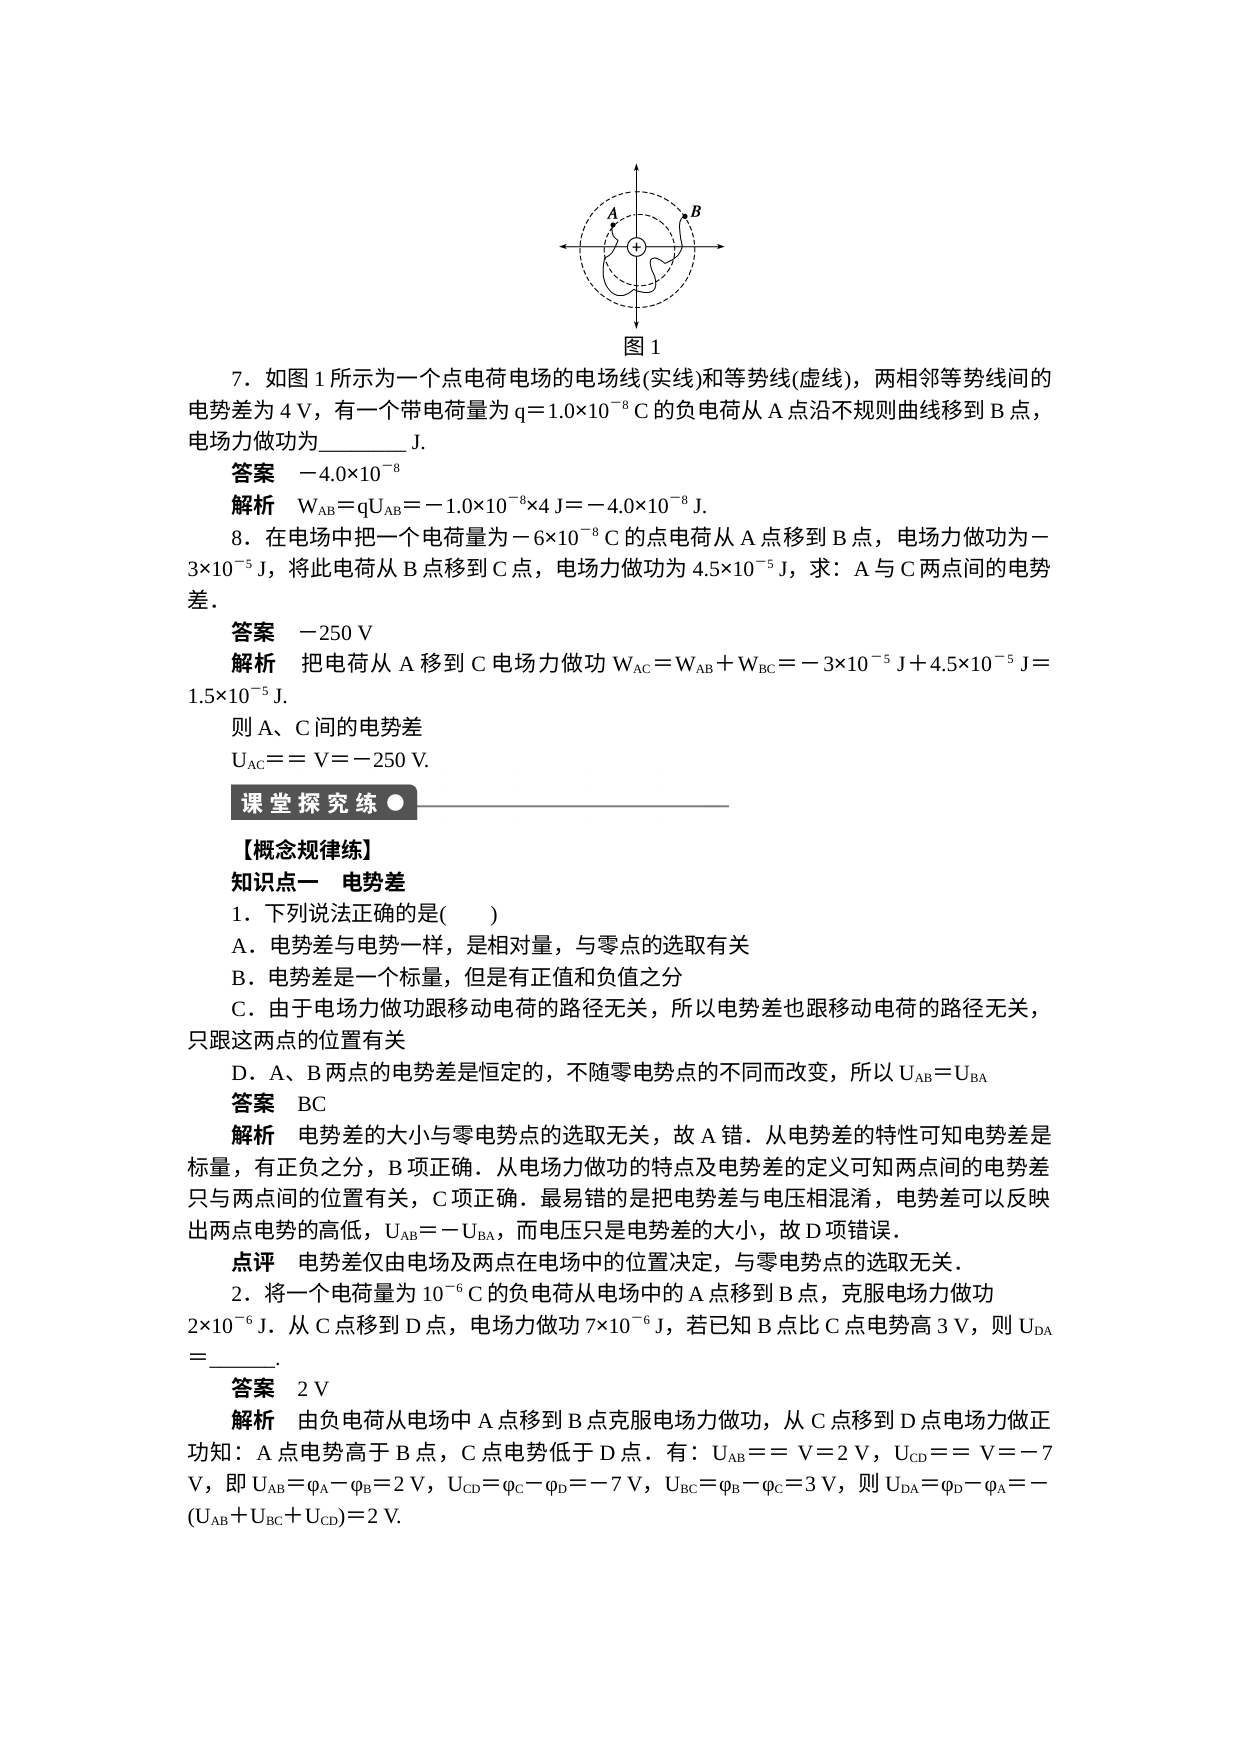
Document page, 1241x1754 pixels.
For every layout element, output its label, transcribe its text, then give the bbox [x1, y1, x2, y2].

text 解析 电势差的大小与零电势点的选取无关，故A错．从电势差的特性可知电势差是标量，有正负之分，B项正确．从电场力做功的特点及电势差的定义可知两点间的电势差只与两点间的位置有关，C项正确．最易错的是把电势差与电压相混淆，电势差可以反映出两点电势的高低，UAB＝－UBA，而电压只是电势差的大小，故D项错误． [187, 1118, 1053, 1244]
text 【概念规律练】 [187, 833, 1053, 864]
text D．A、B两点的电势差是恒定的，不随零电势点的不同而改变，所以UAB＝UBA [187, 1054, 1053, 1086]
text 7．如图1所示为一个点电荷电场的电场线(实线)和等势线(虚线)，两相邻等势线间的电势差为4 V，有一个带电荷量为q＝1.0×10－的负电荷从A点沿不规则曲线移到B点，电场力做功为________ J. [187, 361, 1053, 456]
text B．电势差是一个标量，但是有正值和负值之分 [187, 959, 1053, 991]
text 知识点一 电势差 [187, 864, 1053, 896]
text C．由于电场力做功跟移动电荷的路径无关，所以电势差也跟移动电荷的路径无关，只跟这两点的位置有关 [187, 991, 1053, 1054]
text 8．在电场中把一个电荷量为－6×10－的点电荷从A点移到B点，电场力做功为－3×10－5 J，将此电荷从B点移到C点，电场力做功为4.5×10－5 J，求：A与C两点间的电势差． [187, 519, 1053, 615]
text 图1 [187, 329, 1053, 361]
picture [558, 161, 726, 330]
text 答案 2 V [187, 1371, 1053, 1403]
text 2×10－6 J．从C点移到D点，电场力做功7×10－6 J，若已知B点比C点电势高3 V，则UDA＝______. [187, 1308, 1053, 1371]
text 点评 电势差仅由电场及两点在电场中的位置决定，与零电势点的选取无关． [187, 1244, 1053, 1276]
picture [231, 773, 729, 833]
text A．电势差与电势一样，是相对量，与零点的选取有关 [187, 928, 1053, 959]
text 解析 由负电荷从电场中A点移到B点克服电场力做功，从C点移到D点电场力做正功知：A点电势高于B点，C点电势低于D点．有：UAB＝＝ V＝2 V，UCD＝＝ V＝－7 V，即UAB＝φA－φB＝2 V，UCD＝φC－φD＝－7 V，UBC＝φB－φC＝3 V，则UDA＝φD－φA＝－(UAB＋UBC＋UCD)＝2 V. [187, 1403, 1053, 1529]
text 答案 BC [187, 1086, 1053, 1118]
text 2．将一个电荷量为10－的负电荷从电场中的A点移到B点，克服电场力做功 [187, 1276, 1053, 1308]
text 解析 WAB＝qUAB＝－1.0×10－8×4 J＝－4.0×10－8 J. [187, 488, 1053, 519]
text 答案 －250 V [187, 615, 1053, 646]
text 则A、C间的电势差 [187, 710, 1053, 742]
text 1．下列说法正确的是( ) [187, 896, 1053, 928]
text 答案 －4.0×10－8 [187, 456, 1053, 488]
text 解析 把电荷从A移到C电场力做功WAC＝WAB＋WBC＝－3×10－5 J＋4.5×10－5 J＝1.5×10－5 J. [187, 646, 1053, 710]
text UAC＝＝ V＝－250 V. [187, 742, 1053, 773]
